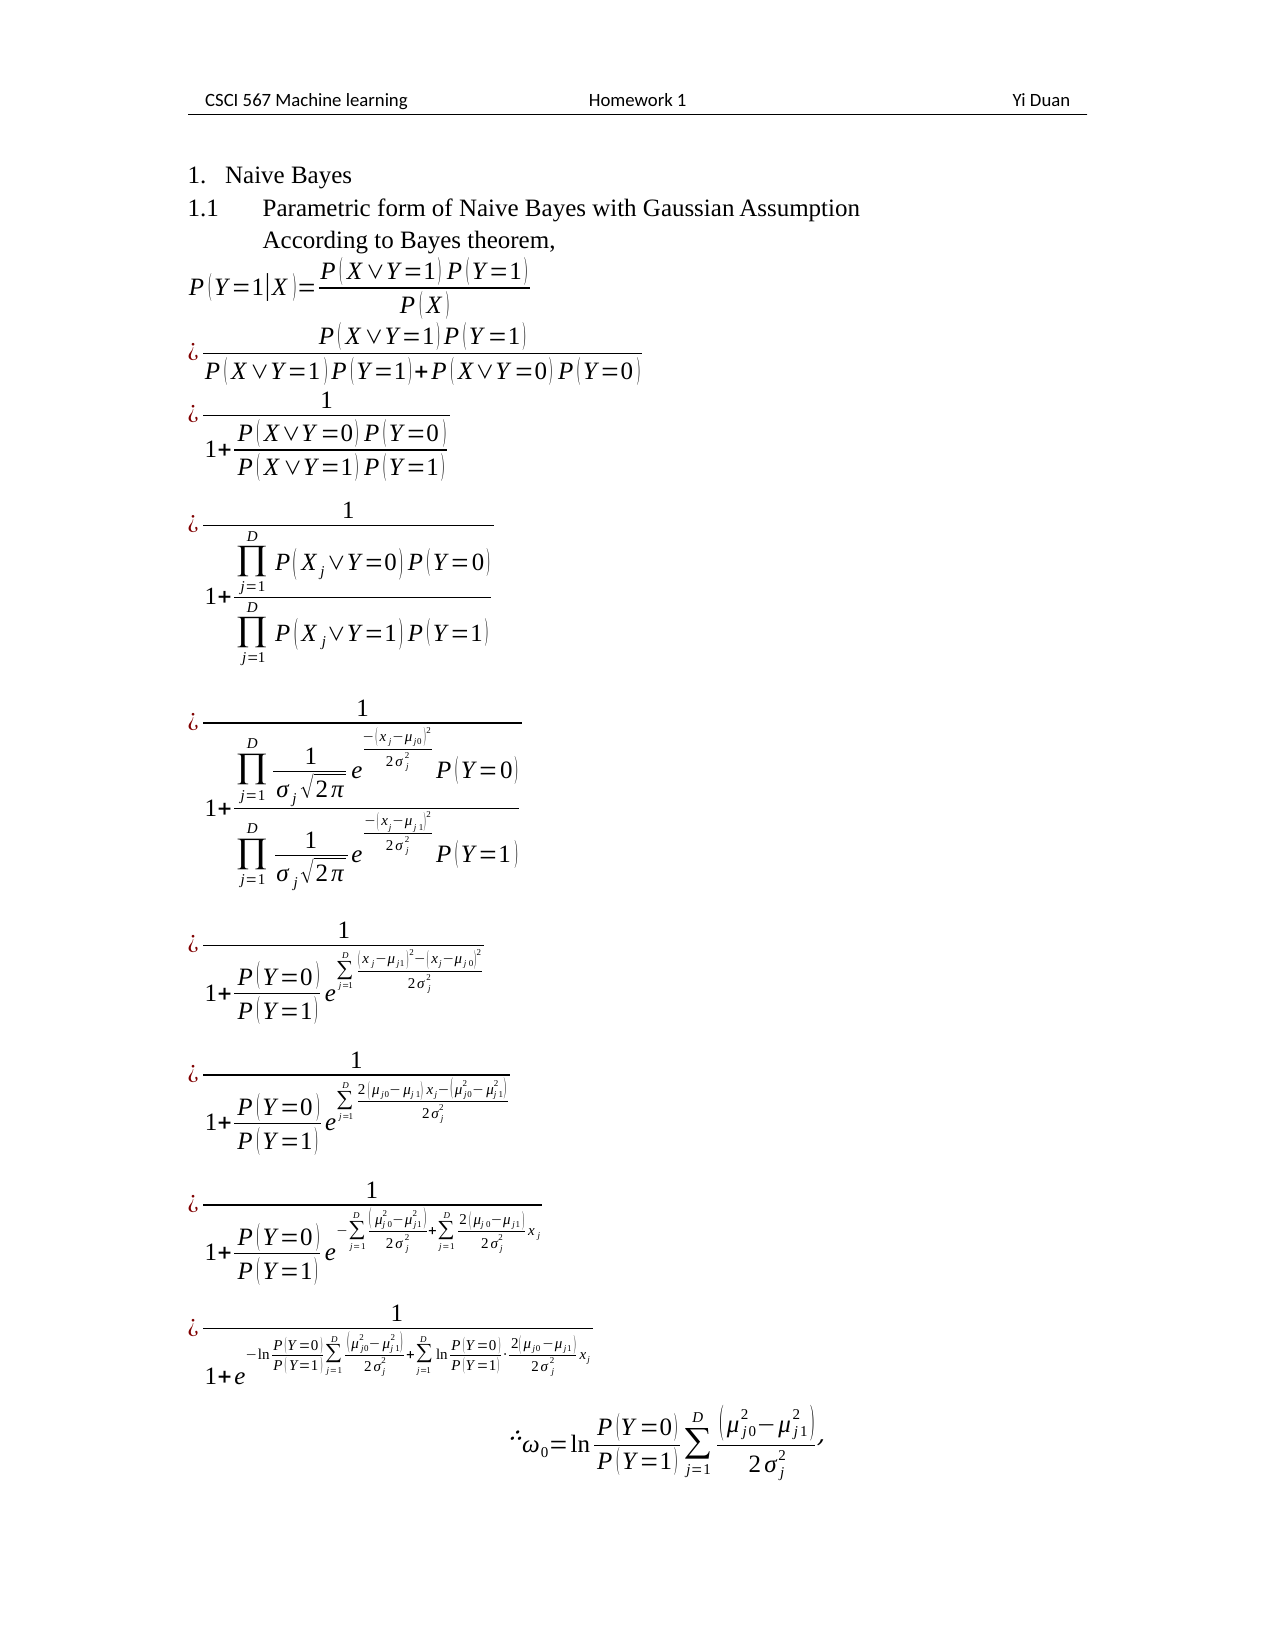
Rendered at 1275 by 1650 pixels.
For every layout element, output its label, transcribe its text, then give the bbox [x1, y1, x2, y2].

text ∴, [187, 1394, 1087, 1491]
list Parametric form of Naive Bayes with Gaussian Assumption [187, 191, 1087, 224]
list According to Bayes theorem, [262, 224, 1087, 256]
list Naive Bayes [187, 159, 1087, 191]
